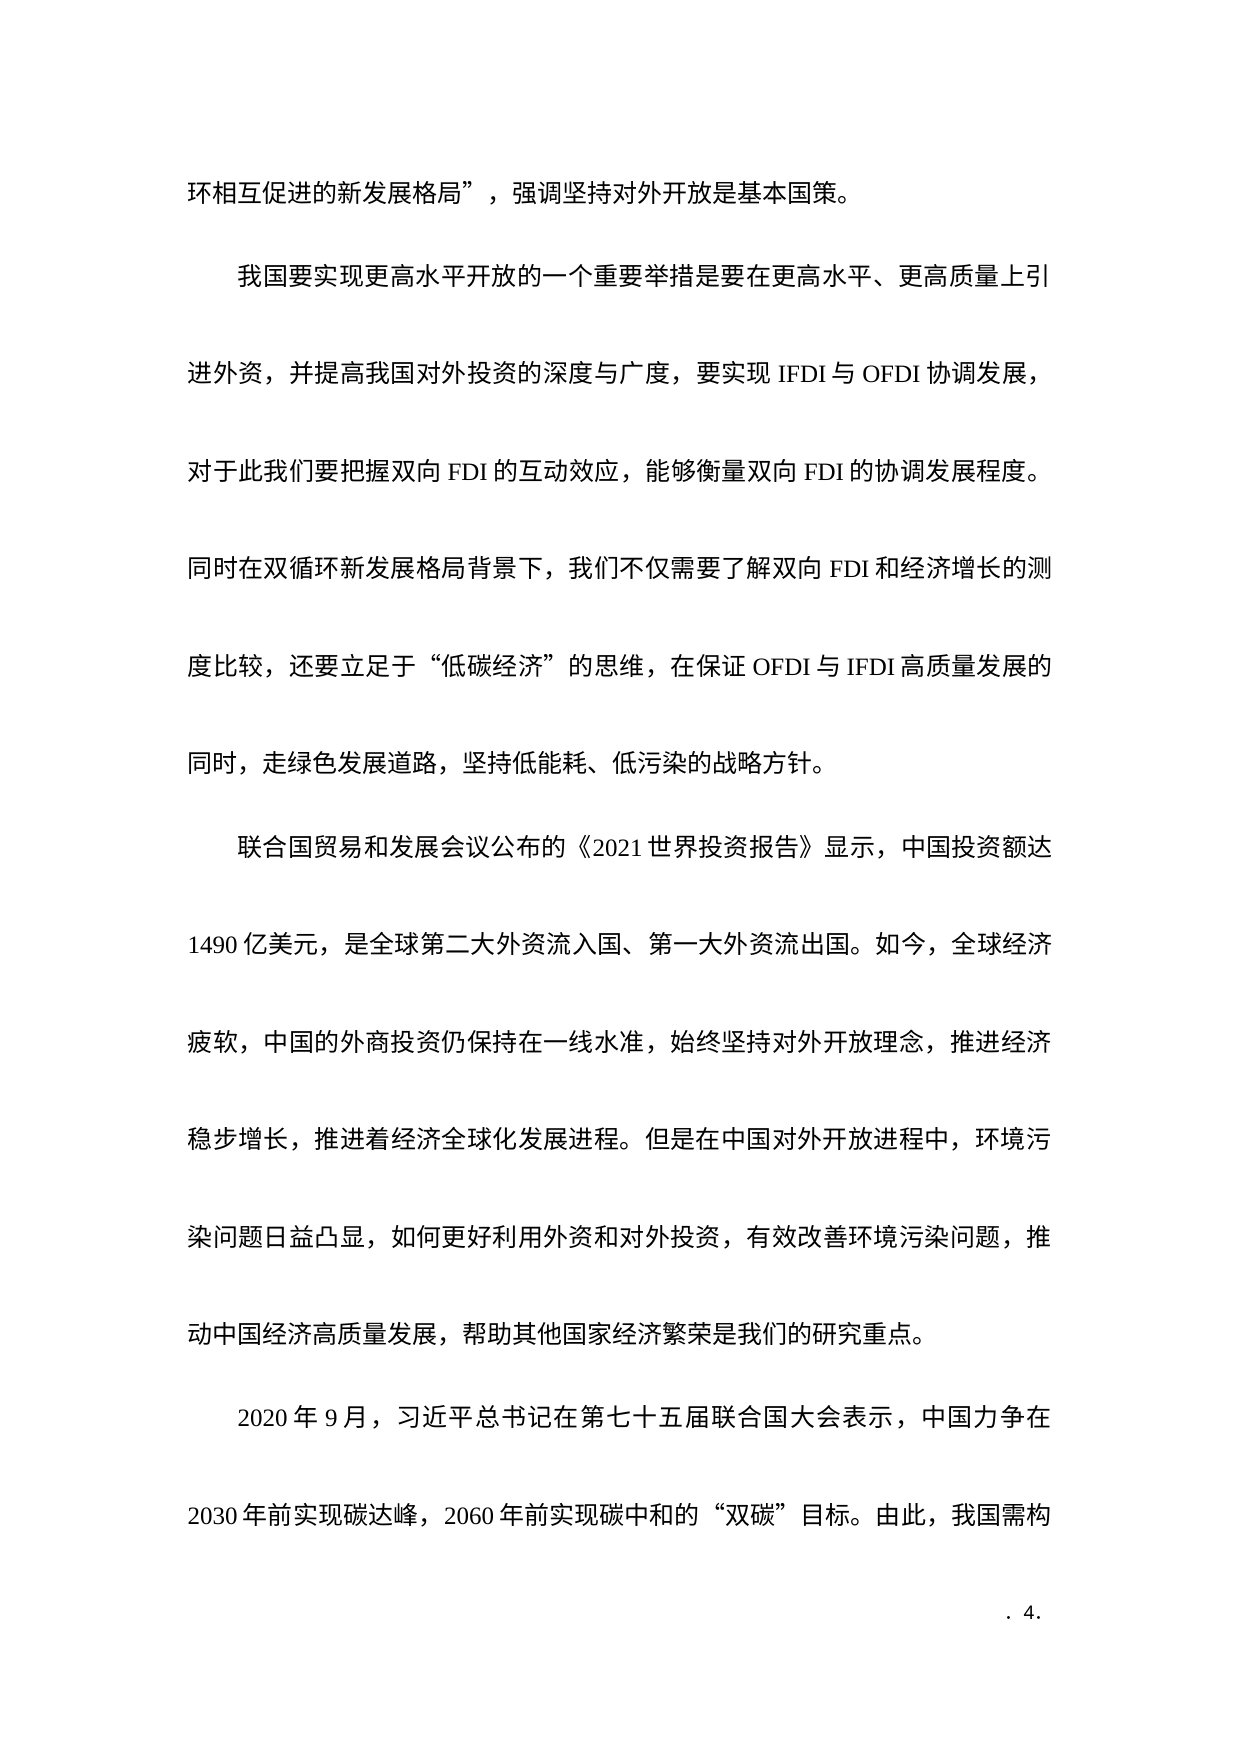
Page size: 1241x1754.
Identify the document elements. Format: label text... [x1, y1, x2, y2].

text 我国要实现更高水平开放的一个重要举措是要在更高水平、更高质量上引进外资，并提高我国对外投资的深度与广度，要实现IFDI与OFDI协调发展，对于此我们要把握双向FDI的互动效应，能够衡量双向FDI的协调发展程度。同时在双循环新发展格局背景下，我们不仅需要了解双向FDI和经济增长的测度比较，还要立足于“低碳经济”的思维，在保证OFDI与IFDI高质量发展的同时，走绿色发展道路，坚持低能耗、低污染的战略方针。 [187, 242, 1053, 794]
text 联合国贸易和发展会议公布的《2021世界投资报告》显示，中国投资额达1490亿美元，是全球第二大外资流入国、第一大外资流出国。如今，全球经济疲软，中国的外商投资仍保持在一线水准，始终坚持对外开放理念，推进经济稳步增长，推进着经济全球化发展进程。但是在中国对外开放进程中，环境污染问题日益凸显，如何更好利用外资和对外投资，有效改善环境污染问题，推动中国经济高质量发展，帮助其他国家经济繁荣是我们的研究重点。 [187, 813, 1053, 1365]
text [187, 1383, 1053, 1546]
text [187, 159, 1053, 224]
